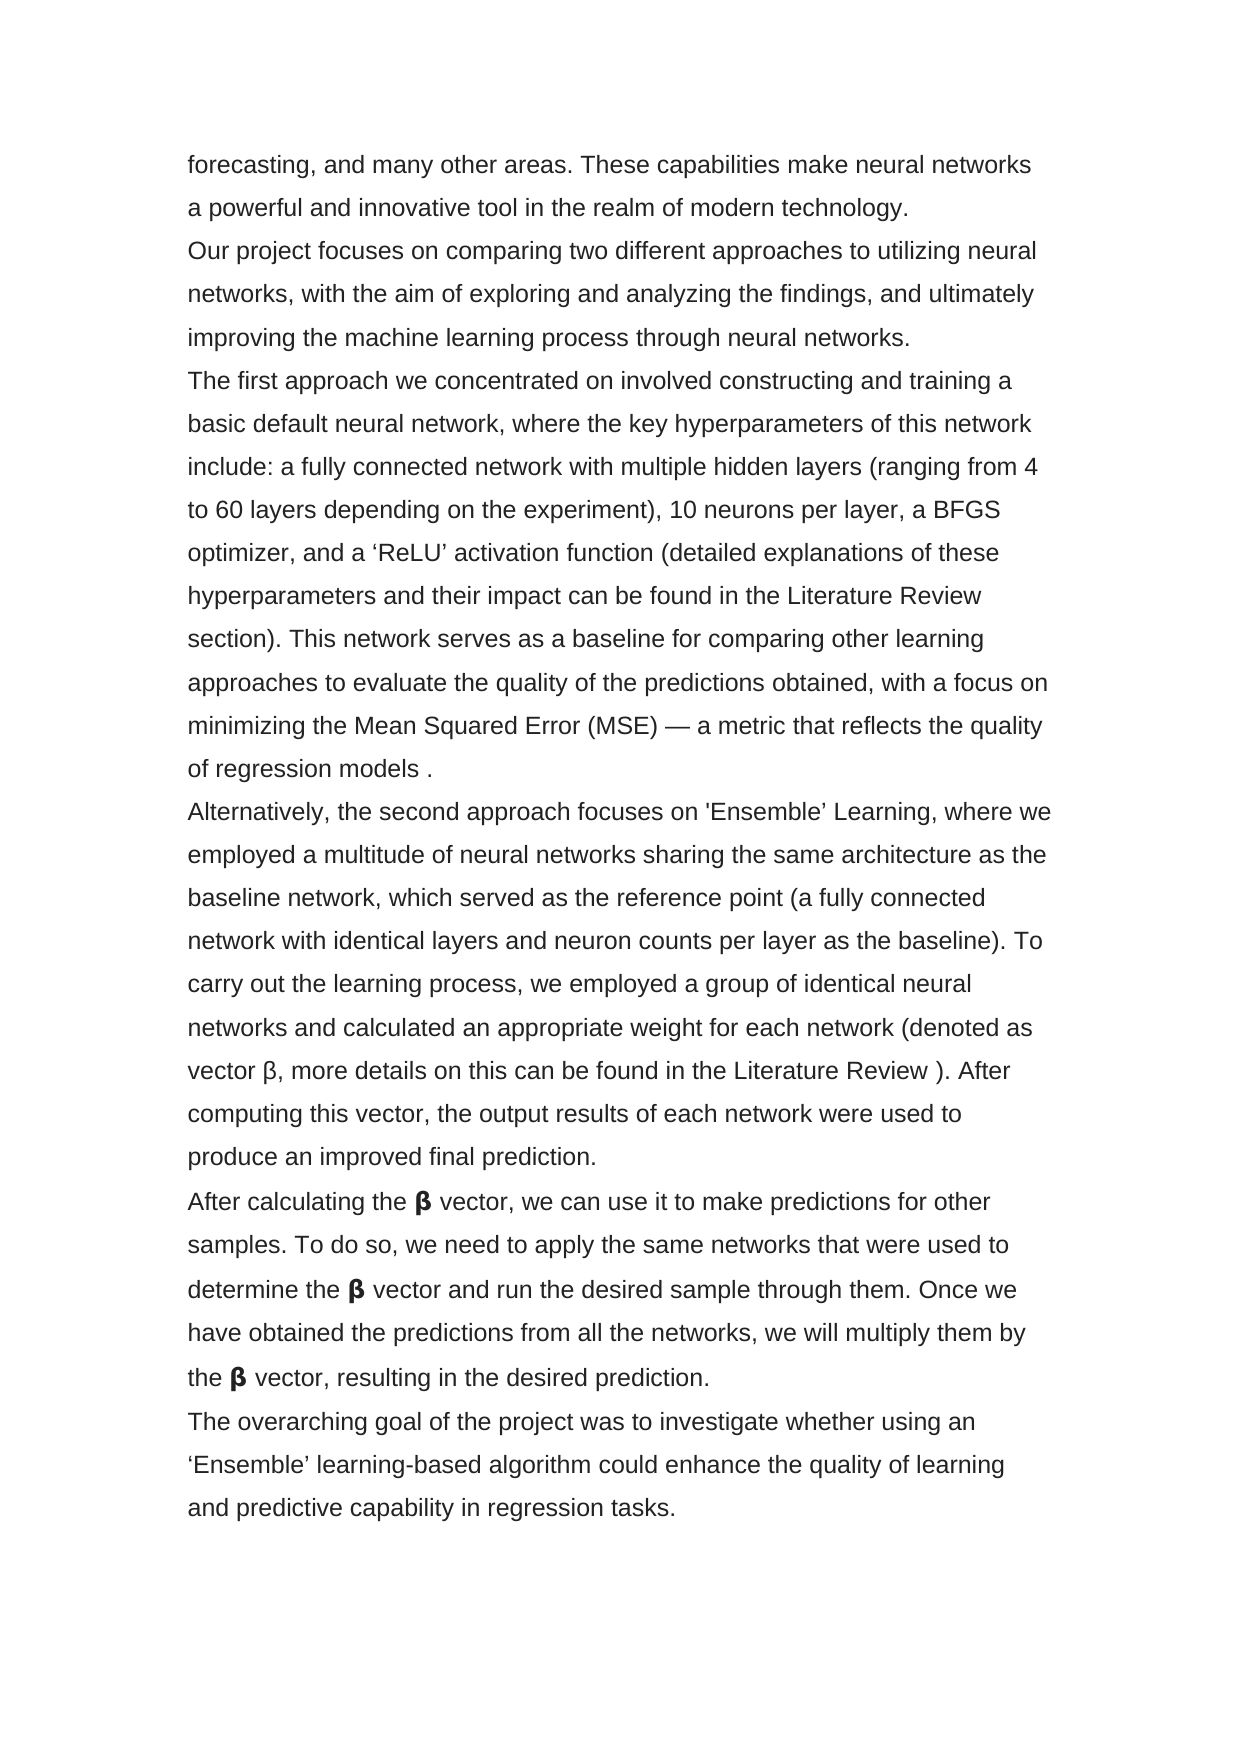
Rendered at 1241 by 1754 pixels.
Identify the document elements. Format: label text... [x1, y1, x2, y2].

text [187, 150, 1053, 222]
text The first approach we concentrated on involved constructing and training a basic default neural network, where the key hyperparameters of this network include: a fully connected network with multiple hidden layers (ranging from 4 to 60 layers depending on the experiment), 10 neurons per layer, a BFGS optimizer, and a ‘ReLU’ activation function (detailed explanations of these hyperparameters and their impact can be found in the Literature Review section). This network serves as a baseline for comparing other learning approaches to evaluate the quality of the predictions obtained, with a focus on minimizing the Mean Squared Error (MSE) — a metric that reflects the quality of regression models . [187, 366, 1053, 782]
text Alternatively, the second approach focuses on 'Ensemble’ Learning, where we employed a multitude of neural networks sharing the same architecture as the baseline network, which served as the reference point (a fully connected network with identical layers and neuron counts per layer as the baseline). To carry out the learning process, we employed a group of identical neural networks and calculated an appropriate weight for each network (denoted as vector β, more details on this can be found in the Literature Review ). After computing this vector, the output results of each network were used to produce an improved final prediction. [187, 797, 1053, 1171]
text After calculating the 𝝱 vector, we can use it to make predictions for other samples. To do so, we need to apply the same networks that were used to determine the 𝝱 vector and run the desired sample through them. Once we have obtained the predictions from all the networks, we will multiply them by the 𝝱 vector, resulting in the desired prediction. [187, 1185, 1053, 1392]
text Our project focuses on comparing two different approaches to utilizing neural networks, with the aim of exploring and analyzing the findings, and ultimately improving the machine learning process through neural networks. [187, 236, 1053, 351]
text The overarching goal of the project was to investigate whether using an ‘Ensemble’ learning-based algorithm could enhance the quality of learning and predictive capability in regression tasks. [187, 1407, 1053, 1522]
